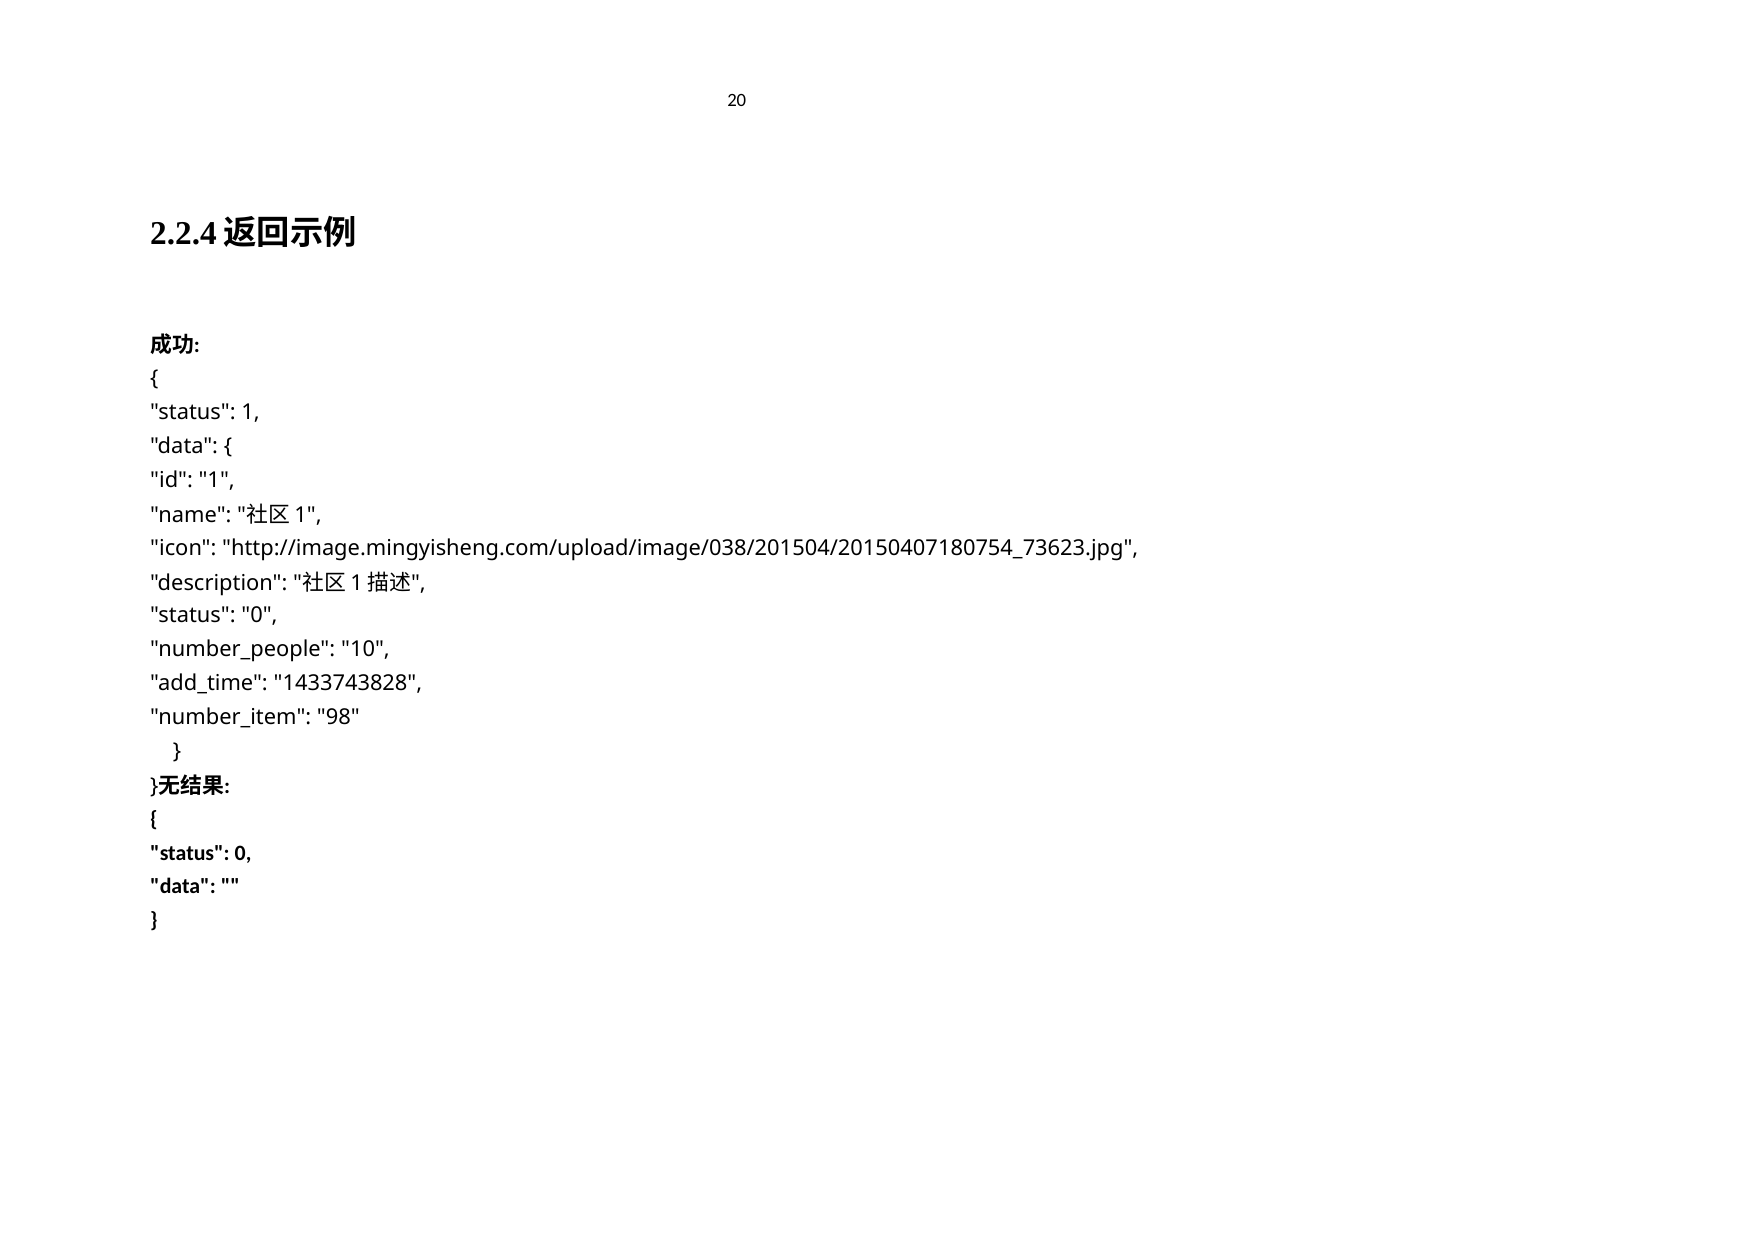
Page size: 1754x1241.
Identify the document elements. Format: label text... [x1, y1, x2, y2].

text "status": "0", [150, 597, 1604, 631]
text "number_item": "98" [150, 699, 1604, 733]
text "name": "社区1", [150, 496, 1604, 529]
text "icon": "http://image.mingyisheng.com/upload/image/038/201504/20150407180754_73623.jpg", [150, 529, 1604, 563]
text }无结果: [150, 767, 1604, 801]
text "data": "" [150, 869, 1604, 903]
subtitle 2.2.4返回示例 [150, 196, 1604, 263]
text "description": "社区1描述", [150, 563, 1604, 597]
text "add_time": "1433743828", [150, 665, 1604, 699]
text } [150, 903, 1604, 937]
text "number_people": "10", [150, 631, 1604, 665]
text } [150, 733, 1604, 767]
text { [150, 360, 1604, 394]
text "id": "1", [150, 462, 1604, 496]
text "data": { [150, 428, 1604, 462]
text "status": 1, [150, 394, 1604, 428]
text 成功: [150, 326, 1604, 360]
text { [150, 801, 1604, 835]
text "status": 0, [150, 835, 1604, 869]
